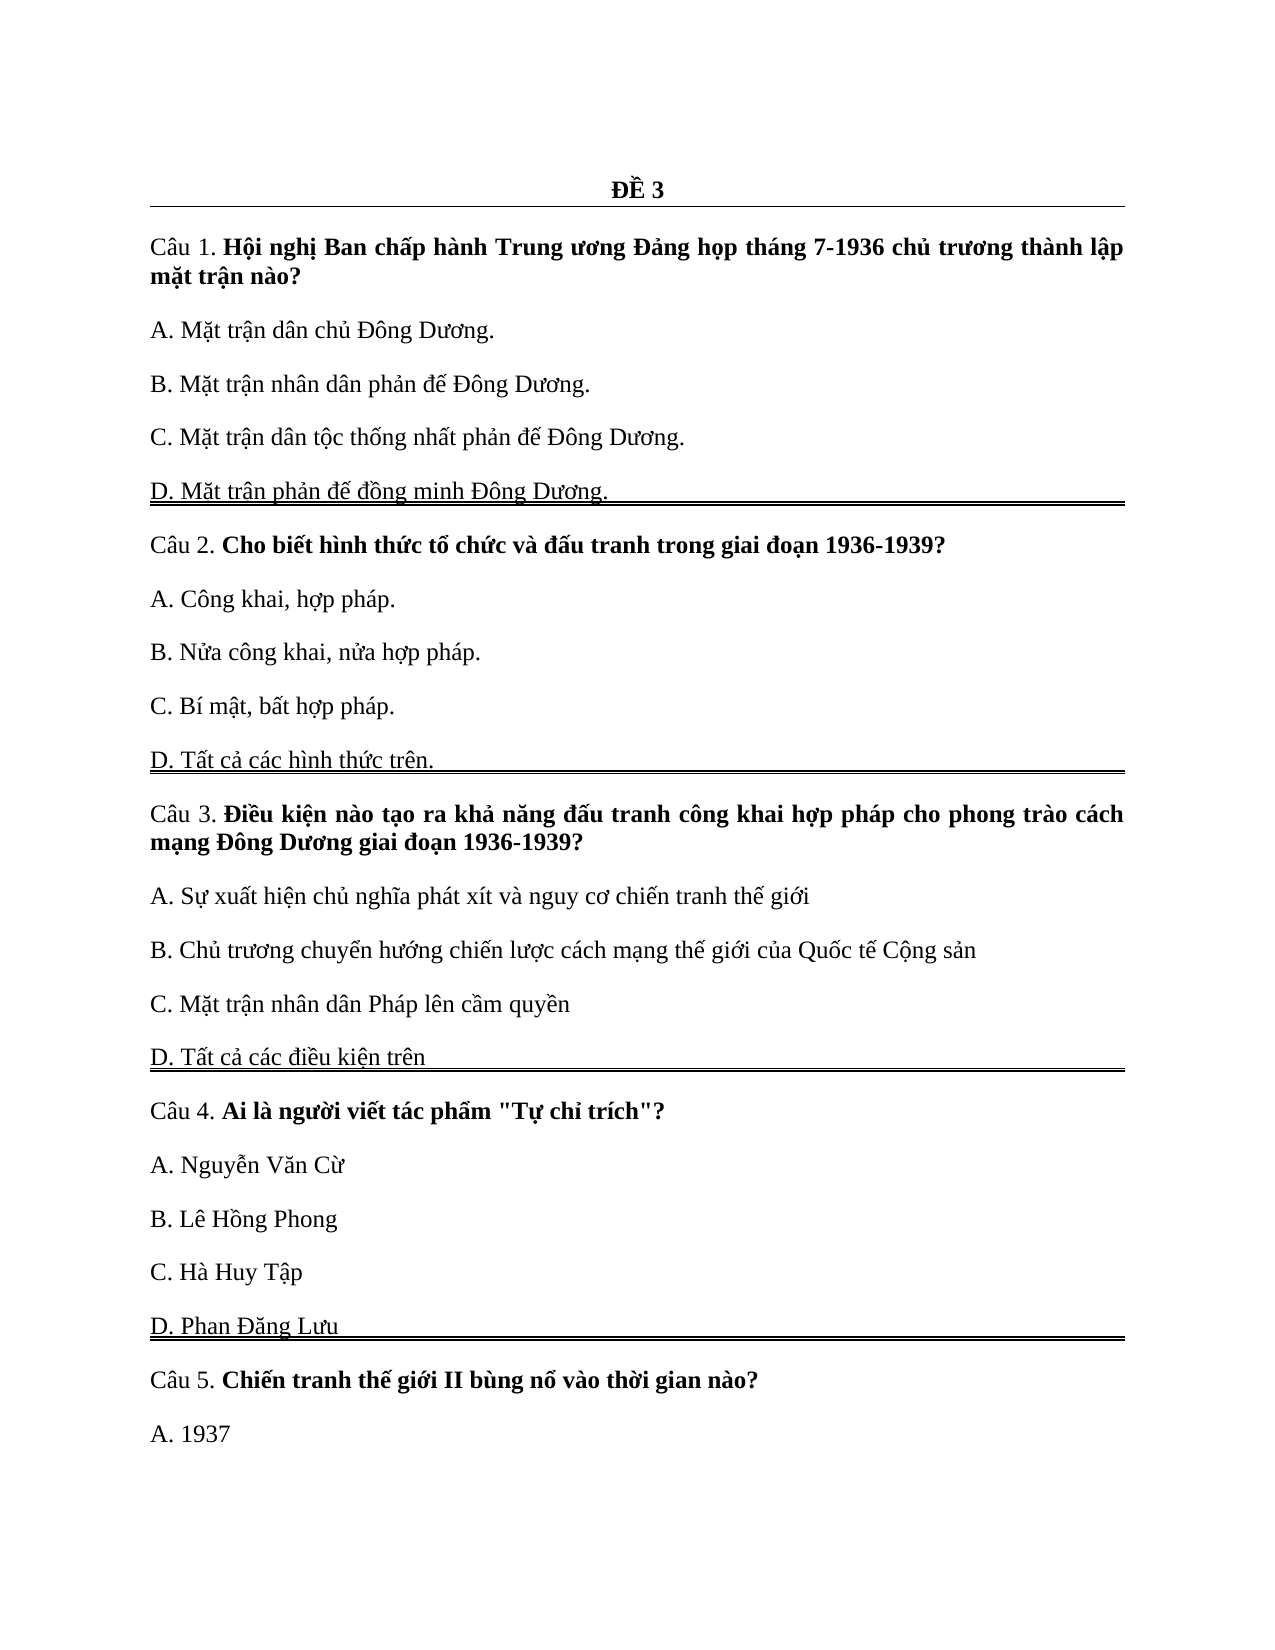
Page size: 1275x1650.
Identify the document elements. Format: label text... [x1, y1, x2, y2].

text B. Lê Hồng Phong [150, 1204, 1125, 1232]
text B. Nửa công khai, nửa hợp pháp. [150, 637, 1125, 666]
text Câu 1. Hội nghị Ban chấp hành Trung ương Đảng họp tháng 7-1936 chủ trương thành lập mặt trận nào? [150, 232, 1125, 290]
text A. Sự xuất hiện chủ nghĩa phát xít và nguy cơ chiến tranh thế giới [150, 881, 1125, 910]
text D. Mặt trận phản đế đồng minh Đông Dương. [150, 476, 1125, 501]
text A. 1937 [150, 1419, 1125, 1447]
text A. Mặt trận dân chủ Đông Dương. [150, 315, 1125, 344]
text A. Công khai, hợp pháp. [150, 584, 1125, 612]
text C. Hà Huy Tập [150, 1257, 1125, 1286]
text Câu 5. Chiến tranh thế giới II bùng nổ vào thời gian nào? [150, 1365, 1125, 1394]
text Câu 2. Cho biết hình thức tổ chức và đấu tranh trong giai đoạn 1936-1939? [150, 530, 1125, 559]
text Câu 3. Điều kiện nào tạo ra khả năng đấu tranh công khai hợp pháp cho phong trào cách mạng Đông Dương giai đoạn 1936-1939? [150, 799, 1125, 856]
text C. Mặt trận nhân dân Pháp lên cầm quyền [150, 989, 1125, 1017]
text C. Bí mật, bất hợp pháp. [150, 691, 1125, 720]
text D. Tất cả các điều kiện trên [150, 1042, 1125, 1068]
text A. Nguyễn Văn Cừ [150, 1150, 1125, 1179]
text ĐỀ 3Top of Form [150, 175, 1125, 206]
text Câu 4. Ai là người viết tác phẩm "Tự chỉ trích"? [150, 1096, 1125, 1125]
text C. Mặt trận dân tộc thống nhất phản đế Đông Dương. [150, 422, 1125, 451]
text D. Phan Đăng Lưu [150, 1311, 1125, 1336]
text B. Chủ trương chuyển hướng chiến lược cách mạng thế giới của Quốc tế Cộng sản [150, 935, 1125, 964]
text D. Tất cả các hình thức trên. [150, 745, 1125, 770]
text B. Mặt trận nhân dân phản đế Đông Dương. [150, 369, 1125, 397]
